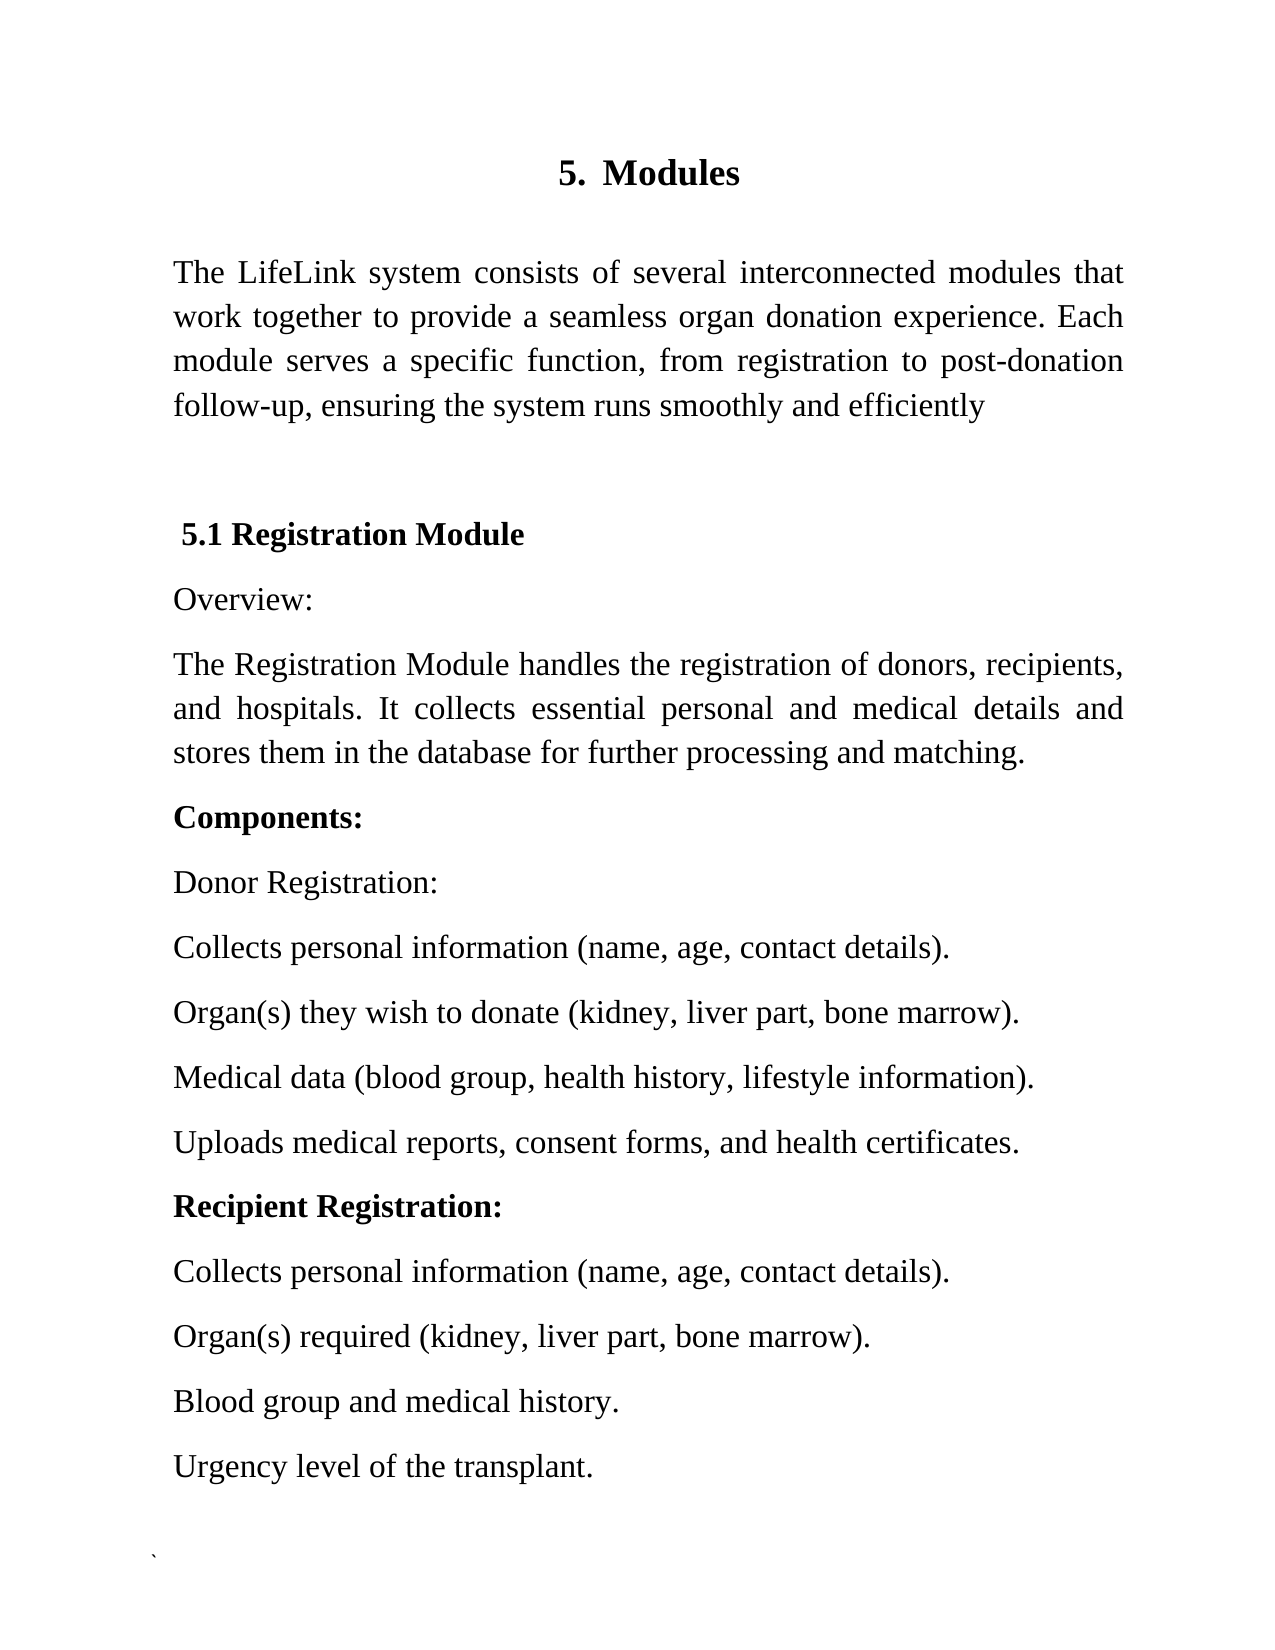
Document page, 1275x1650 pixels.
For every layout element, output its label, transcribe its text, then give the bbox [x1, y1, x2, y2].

subtitle Modules [173, 150, 1125, 193]
list Organ(s) required (kidney, liver part, bone marrow). [173, 1317, 1125, 1355]
list Collects personal information (name, age, contact details). [173, 1252, 1125, 1290]
list Collects personal information (name, age, contact details). [173, 927, 1125, 966]
list Urgency level of the transplant. [173, 1446, 1125, 1485]
list Organ(s) they wish to donate (kidney, liver part, bone marrow). [173, 992, 1125, 1030]
list 5.1 Registration Module [173, 514, 1125, 553]
list Medical data (blood group, health history, lifestyle information). [173, 1057, 1125, 1095]
list Blood group and medical history. [173, 1381, 1125, 1420]
list Uploads medical reports, consent forms, and health certificates. [173, 1122, 1125, 1160]
list Recipient Registration: [173, 1187, 1125, 1225]
list The LifeLink system consists of several interconnected modules that work together to provide a seamless organ donation experience. Each module serves a specific function, from registration to post-donation follow-up, ensuring the system runs smoothly and efficiently [173, 253, 1125, 423]
list Overview: [173, 579, 1125, 618]
list Donor Registration: [173, 862, 1125, 901]
list The Registration Module handles the registration of donors, recipients, and hospitals. It collects essential personal and medical details and stores them in the database for further processing and matching. [173, 644, 1125, 771]
list Components: [173, 797, 1125, 836]
